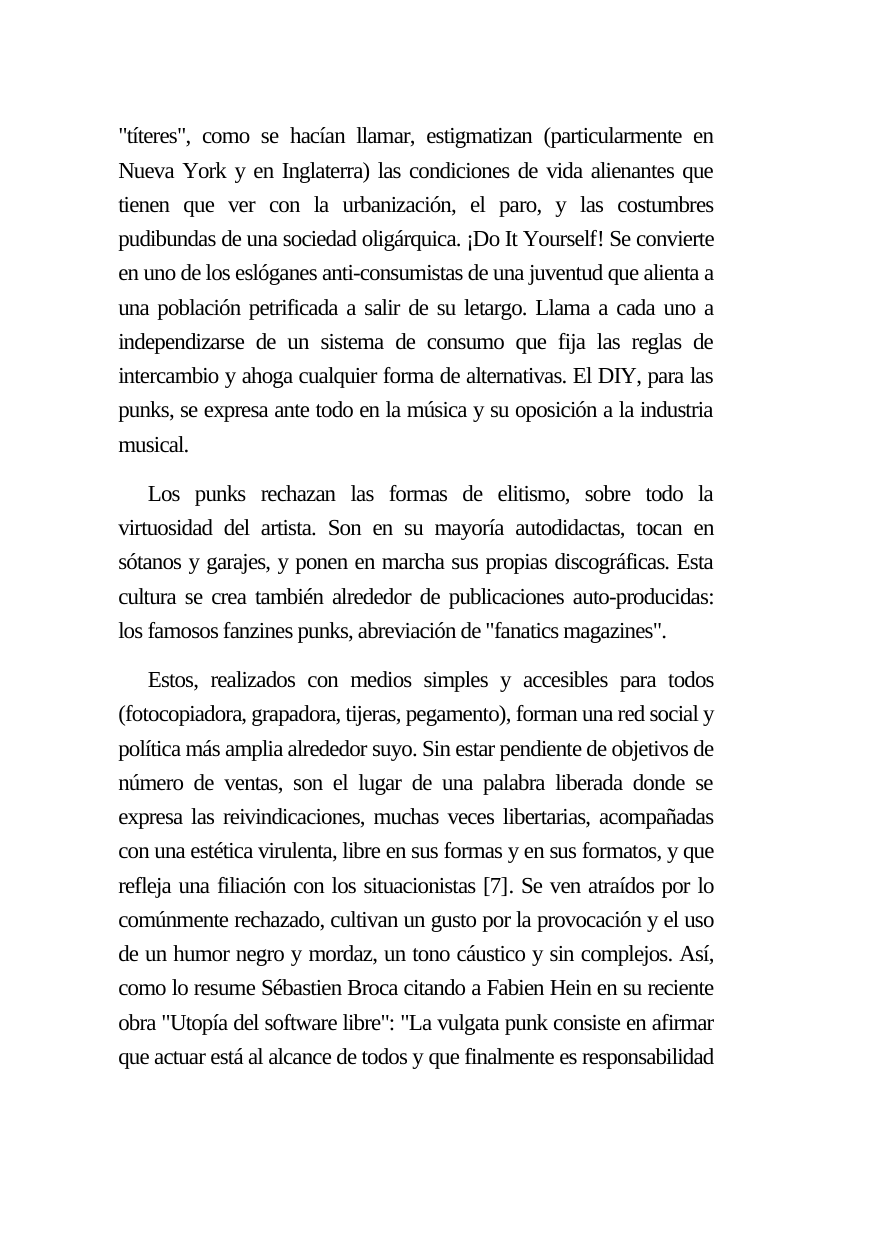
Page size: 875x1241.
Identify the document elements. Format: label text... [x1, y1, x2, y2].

text Los punks rechazan las formas de elitismo, sobre todo la virtuosidad del artista. Son en su mayoría autodidactas, tocan en sótanos y garajes, y ponen en marcha sus propias discográficas. Esta cultura se crea también alrededor de publicaciones auto-producidas: los famosos fanzines punks, abreviación de "fanatics magazines". [118, 474, 714, 645]
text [118, 660, 714, 1071]
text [118, 116, 714, 459]
